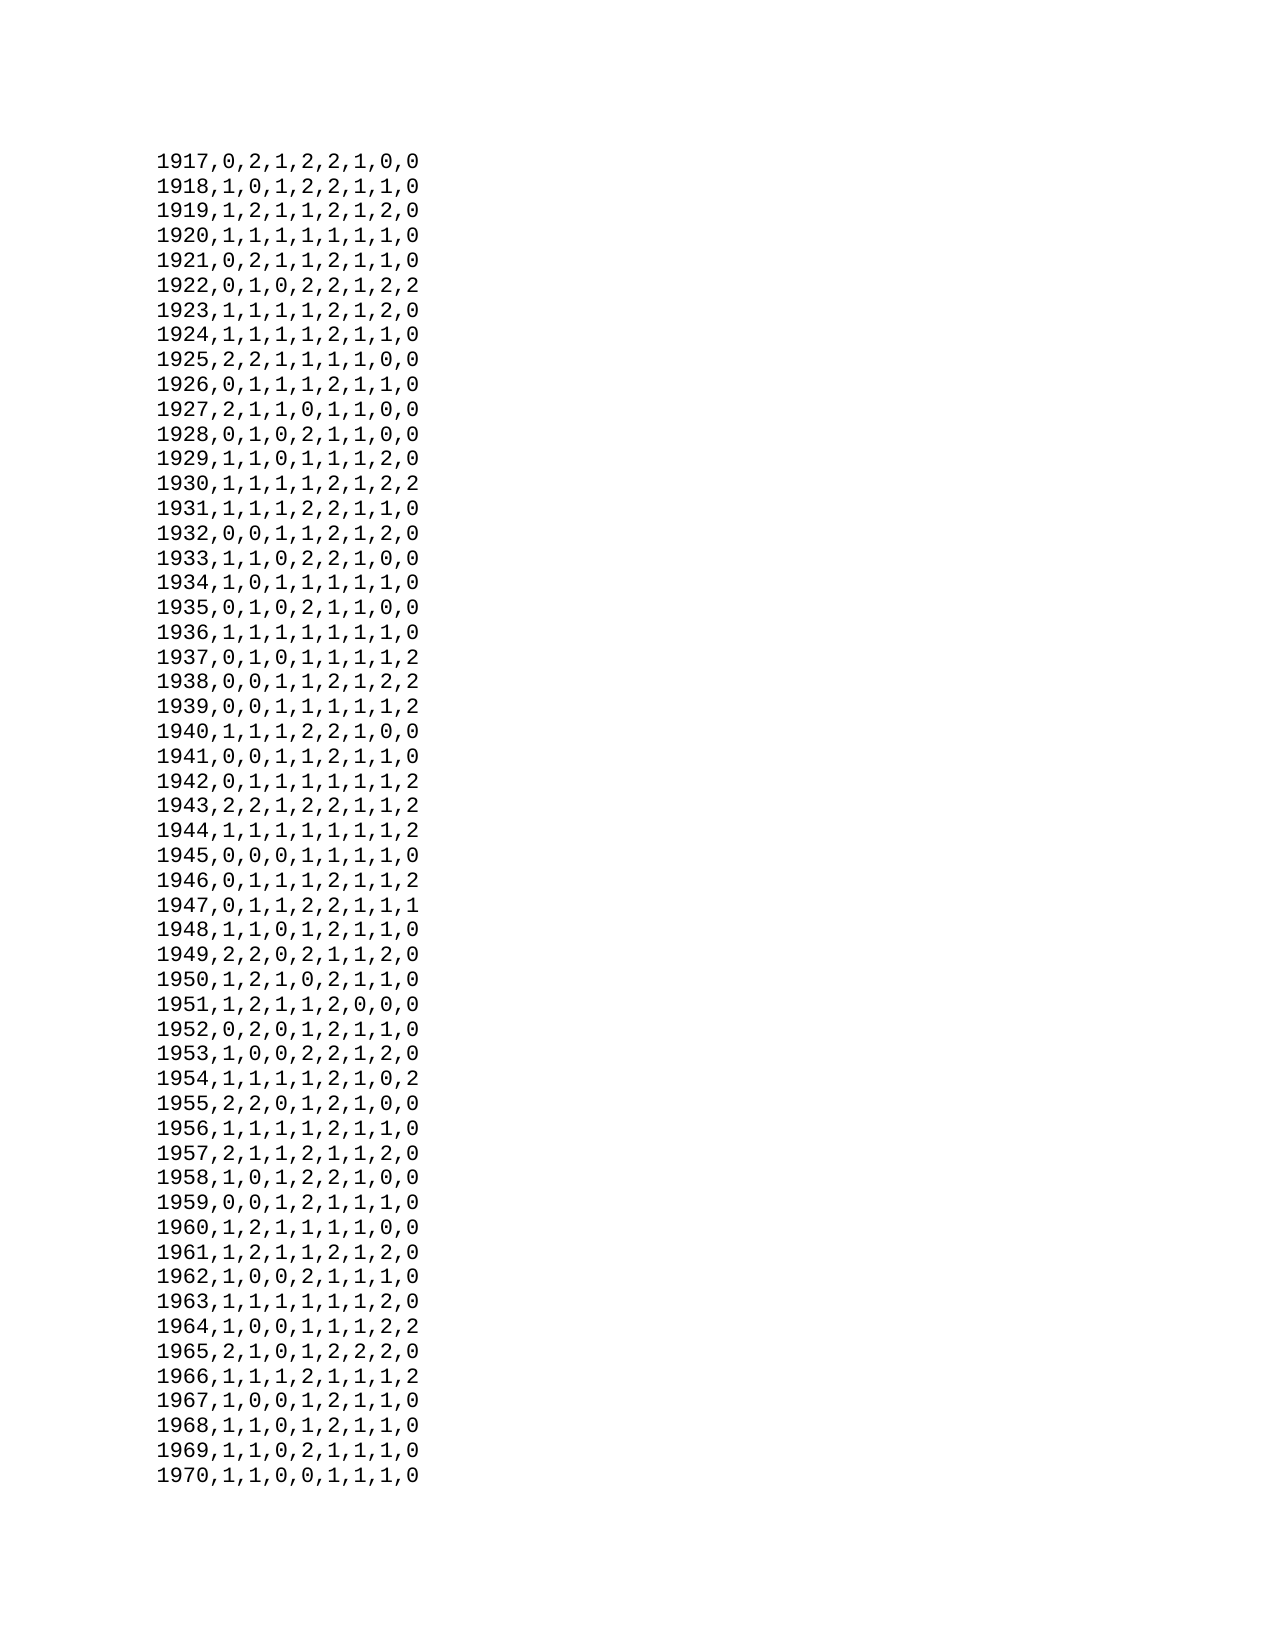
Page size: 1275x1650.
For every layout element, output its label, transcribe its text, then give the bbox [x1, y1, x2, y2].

text 1937,0,1,0,1,1,1,1,2 [156, 646, 1118, 671]
text 1921,0,2,1,1,2,1,1,0 [156, 249, 1118, 274]
text 1964,1,0,0,1,1,1,2,2 [156, 1315, 1118, 1340]
text 1942,0,1,1,1,1,1,1,2 [156, 770, 1118, 794]
text 1953,1,0,0,2,2,1,2,0 [156, 1042, 1118, 1067]
text 1929,1,1,0,1,1,1,2,0 [156, 447, 1118, 472]
text 1948,1,1,0,1,2,1,1,0 [156, 918, 1118, 943]
text 1930,1,1,1,1,2,1,2,2 [156, 472, 1118, 497]
text 1951,1,2,1,1,2,0,0,0 [156, 993, 1118, 1018]
text 1923,1,1,1,1,2,1,2,0 [156, 299, 1118, 323]
text 1940,1,1,1,2,2,1,0,0 [156, 720, 1118, 745]
text 1928,0,1,0,2,1,1,0,0 [156, 423, 1118, 447]
text 1931,1,1,1,2,2,1,1,0 [156, 497, 1118, 522]
text 1917,0,2,1,2,2,1,0,0 [156, 150, 1118, 175]
text 1924,1,1,1,1,2,1,1,0 [156, 323, 1118, 348]
text 1918,1,0,1,2,2,1,1,0 [156, 175, 1118, 199]
text 1955,2,2,0,1,2,1,0,0 [156, 1092, 1118, 1117]
text 1926,0,1,1,1,2,1,1,0 [156, 373, 1118, 398]
text 1927,2,1,1,0,1,1,0,0 [156, 398, 1118, 423]
text 1938,0,0,1,1,2,1,2,2 [156, 671, 1118, 695]
text 1970,1,1,0,0,1,1,1,0 [156, 1464, 1118, 1489]
text 1934,1,0,1,1,1,1,1,0 [156, 571, 1118, 596]
text 1959,0,0,1,2,1,1,1,0 [156, 1191, 1118, 1216]
text 1969,1,1,0,2,1,1,1,0 [156, 1439, 1118, 1464]
text 1957,2,1,1,2,1,1,2,0 [156, 1142, 1118, 1166]
text 1945,0,0,0,1,1,1,1,0 [156, 844, 1118, 869]
text 1962,1,0,0,2,1,1,1,0 [156, 1266, 1118, 1290]
text 1944,1,1,1,1,1,1,1,2 [156, 819, 1118, 844]
text 1946,0,1,1,1,2,1,1,2 [156, 869, 1118, 894]
text 1958,1,0,1,2,2,1,0,0 [156, 1166, 1118, 1191]
text 1956,1,1,1,1,2,1,1,0 [156, 1117, 1118, 1142]
text 1952,0,2,0,1,2,1,1,0 [156, 1018, 1118, 1042]
text 1960,1,2,1,1,1,1,0,0 [156, 1216, 1118, 1241]
text 1939,0,0,1,1,1,1,1,2 [156, 695, 1118, 720]
text 1925,2,2,1,1,1,1,0,0 [156, 348, 1118, 373]
text 1920,1,1,1,1,1,1,1,0 [156, 224, 1118, 249]
text 1919,1,2,1,1,2,1,2,0 [156, 199, 1118, 224]
text 1968,1,1,0,1,2,1,1,0 [156, 1414, 1118, 1439]
text 1943,2,2,1,2,2,1,1,2 [156, 794, 1118, 819]
text 1947,0,1,1,2,2,1,1,1 [156, 894, 1118, 918]
text 1941,0,0,1,1,2,1,1,0 [156, 745, 1118, 770]
text 1949,2,2,0,2,1,1,2,0 [156, 943, 1118, 968]
text 1922,0,1,0,2,2,1,2,2 [156, 274, 1118, 299]
text 1932,0,0,1,1,2,1,2,0 [156, 522, 1118, 547]
text 1966,1,1,1,2,1,1,1,2 [156, 1365, 1118, 1389]
text 1967,1,0,0,1,2,1,1,0 [156, 1389, 1118, 1414]
text 1961,1,2,1,1,2,1,2,0 [156, 1241, 1118, 1266]
text 1963,1,1,1,1,1,1,2,0 [156, 1290, 1118, 1315]
text 1965,2,1,0,1,2,2,2,0 [156, 1340, 1118, 1365]
text 1936,1,1,1,1,1,1,1,0 [156, 621, 1118, 646]
text 1954,1,1,1,1,2,1,0,2 [156, 1067, 1118, 1092]
text 1933,1,1,0,2,2,1,0,0 [156, 547, 1118, 571]
text 1950,1,2,1,0,2,1,1,0 [156, 968, 1118, 993]
text 1935,0,1,0,2,1,1,0,0 [156, 596, 1118, 621]
